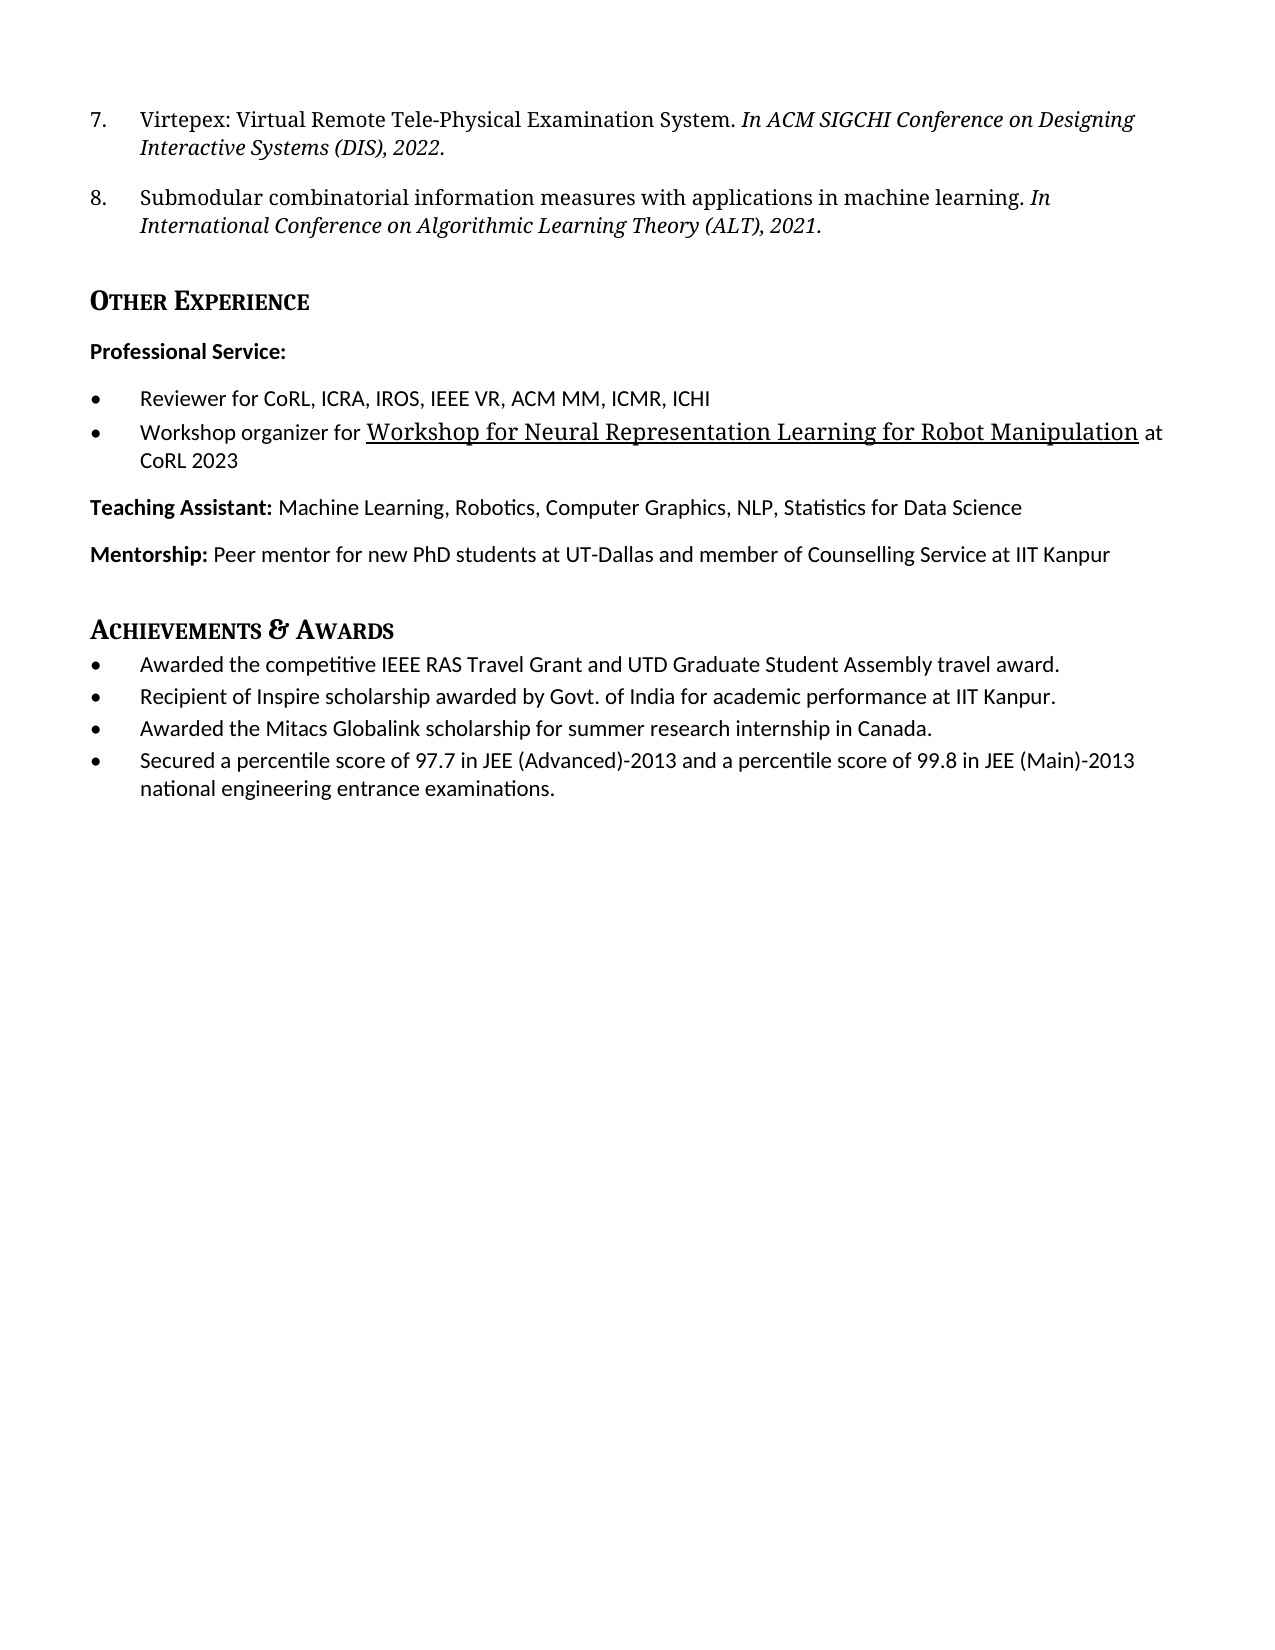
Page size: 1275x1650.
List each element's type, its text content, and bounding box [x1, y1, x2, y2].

list Awarded the Mitacs Globalink scholarship for summer research internship in Canada. [90, 714, 1185, 742]
text Professional Service: [90, 337, 1185, 365]
subtitle Other Experience [90, 284, 1185, 318]
list Virtepex: Virtual Remote Tele-Physical Examination System. In ACM SIGCHI Conference on Designing Interactive Systems (DIS), 2022. [90, 105, 1185, 162]
text Teaching Assistant: Machine Learning, Robotics, Computer Graphics, NLP, Statistics for Data Science [90, 493, 1185, 521]
list Submodular combinatorial information measures with applications in machine learning. In International Conference on Algorithmic Learning Theory (ALT), 2021. [90, 183, 1185, 239]
list Workshop organizer for Workshop for Neural Representation Learning for Robot Manipulation at CoRL 2023 [90, 415, 1185, 475]
list Secured a percentile score of 97.7 in JEE (Advanced)-2013 and a percentile score of 99.8 in JEE (Main)-2013 national engineering entrance examinations. [90, 746, 1185, 802]
list Reviewer for CoRL, ICRA, IROS, IEEE VR, ACM MM, ICMR, ICHI [90, 384, 1185, 412]
list Recipient of Inspire scholarship awarded by Govt. of India for academic performance at IIT Kanpur. [90, 682, 1185, 710]
text Mentorship: Peer mentor for new PhD students at UT-Dallas and member of Counselling Service at IIT Kanpur [90, 540, 1185, 568]
subtitle Achievements & Awards [90, 613, 1185, 647]
list Awarded the competitive IEEE RAS Travel Grant and UTD Graduate Student Assembly travel award. [90, 651, 1185, 678]
